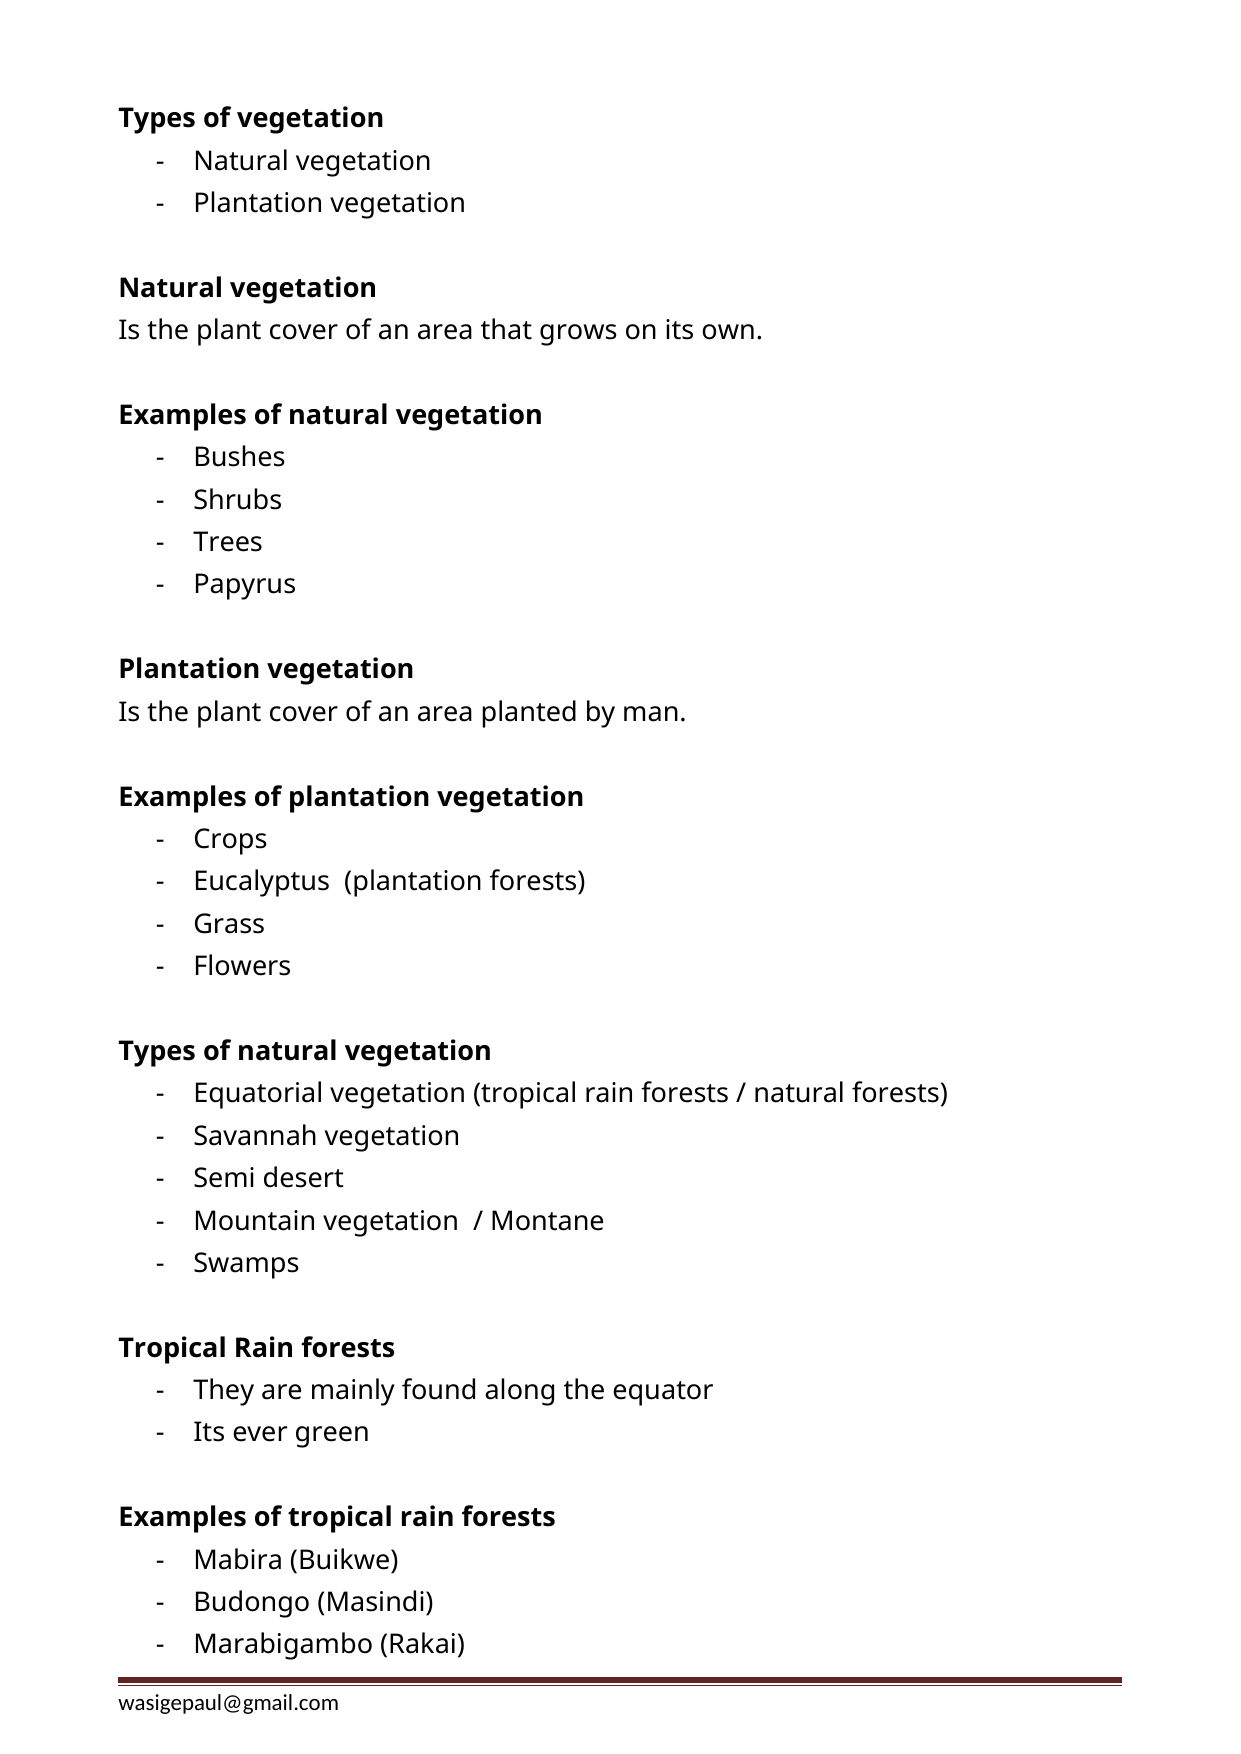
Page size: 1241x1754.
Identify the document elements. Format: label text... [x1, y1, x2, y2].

list Savannah vegetation [156, 1116, 1122, 1153]
list Bushes [156, 438, 1122, 475]
text Is the plant cover of an area that grows on its own. [118, 311, 1122, 347]
list Grass [156, 904, 1122, 941]
text Plantation vegetation [118, 650, 1122, 687]
list Budongo (Masindi) [156, 1582, 1122, 1619]
list Semi desert [156, 1158, 1122, 1195]
text Natural vegetation [118, 268, 1122, 305]
list Plantation vegetation [156, 183, 1122, 220]
text Examples of tropical rain forests [118, 1498, 1122, 1534]
list Mountain vegetation / Montane [156, 1201, 1122, 1238]
list Trees [156, 523, 1122, 559]
list Natural vegetation [156, 141, 1122, 178]
list Flowers [156, 947, 1122, 983]
text Types of vegetation [118, 99, 1122, 136]
list Papyrus [156, 565, 1122, 602]
text Is the plant cover of an area planted by man. [118, 692, 1122, 729]
list Mabira (Buikwe) [156, 1540, 1122, 1577]
list Marabigambo (Rakai) [156, 1625, 1122, 1662]
list Swamps [156, 1243, 1122, 1280]
text Examples of natural vegetation [118, 395, 1122, 432]
text Types of natural vegetation [118, 1031, 1122, 1068]
text Examples of plantation vegetation [118, 777, 1122, 814]
list Crops [156, 819, 1122, 856]
text Tropical Rain forests [118, 1328, 1122, 1365]
list Its ever green [156, 1413, 1122, 1450]
list Shrubs [156, 480, 1122, 517]
list Eucalyptus (plantation forests) [156, 862, 1122, 899]
list Equatorial vegetation (tropical rain forests / natural forests) [156, 1074, 1122, 1111]
list They are mainly found along the equator [156, 1371, 1122, 1407]
